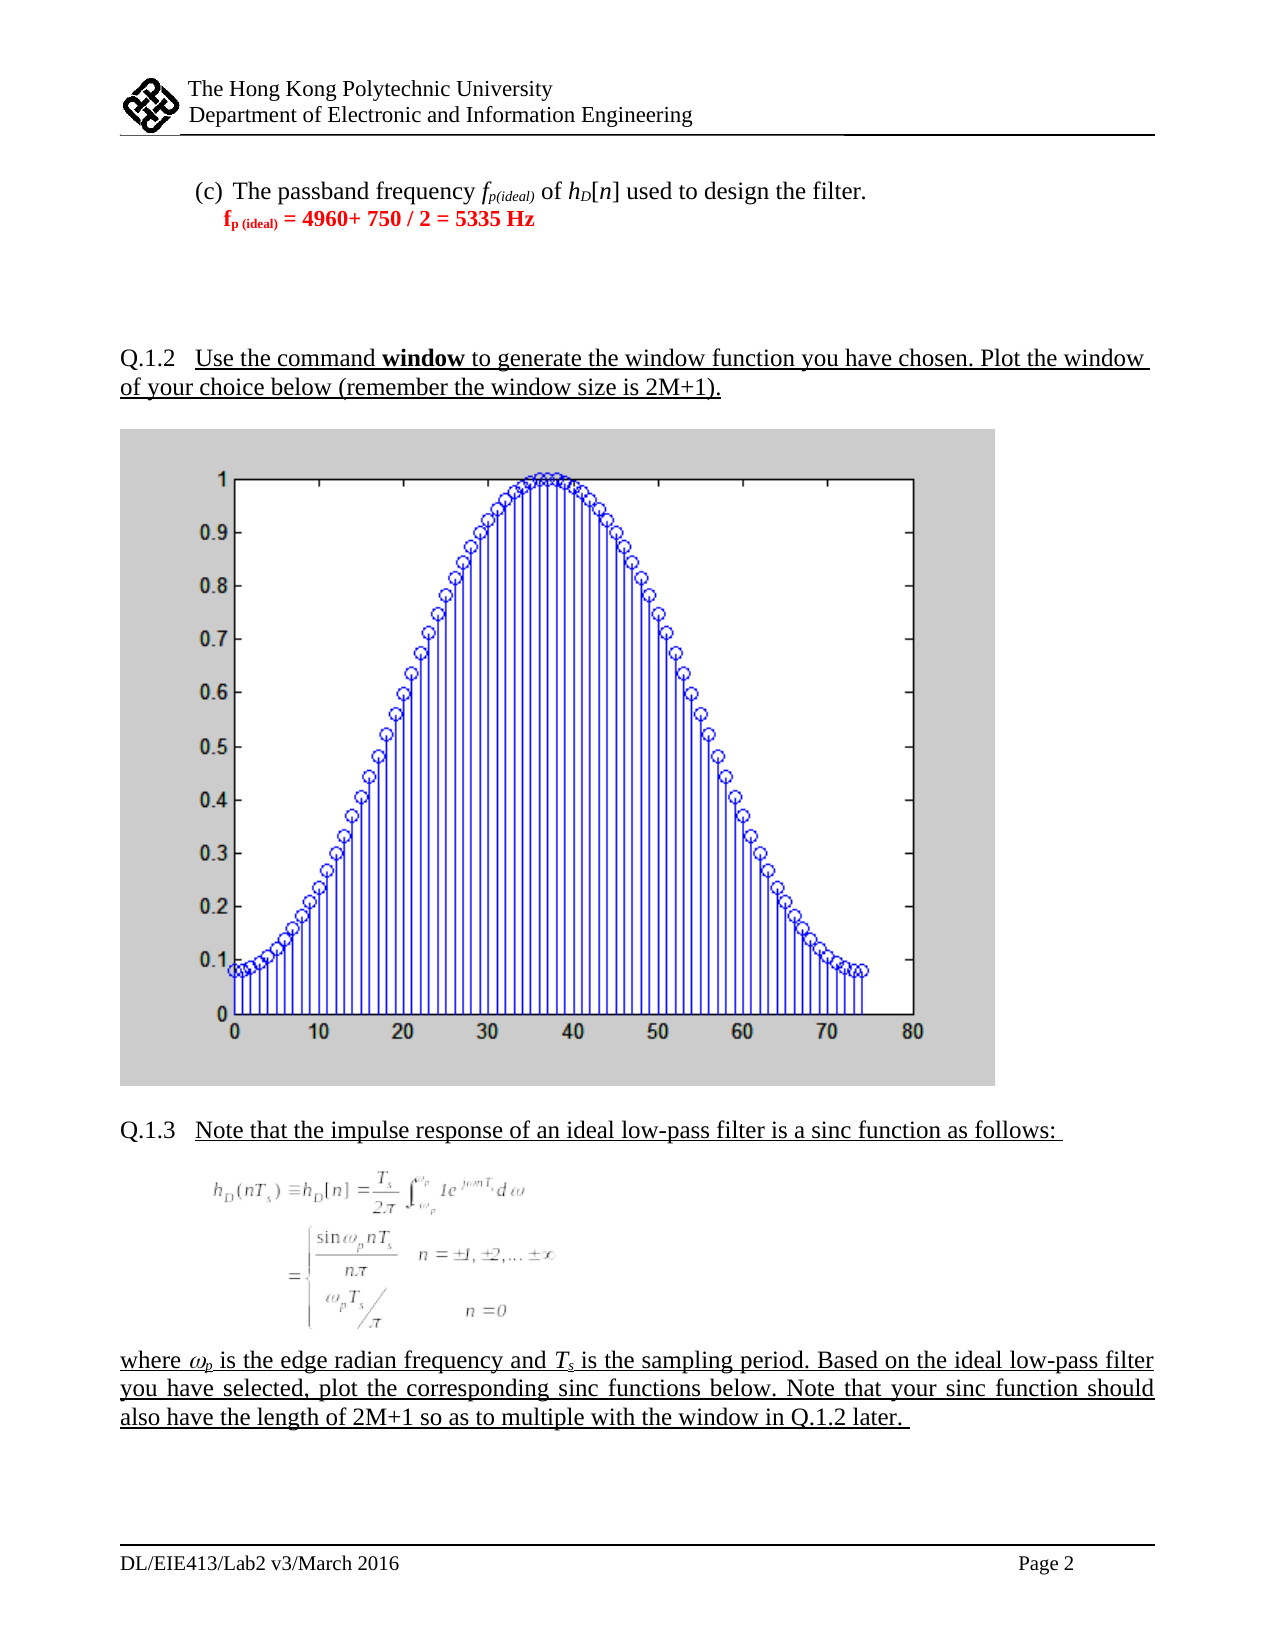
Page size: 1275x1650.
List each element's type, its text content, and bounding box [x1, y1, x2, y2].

text fp (ideal) = 4960+ 750 / 2 = 5335 Hz [195, 204, 1155, 231]
text Q.1.3 Note that the impulse response of an ideal low-pass filter is a sinc function as follows: [120, 1115, 1155, 1143]
text where p is the edge radian frequency and Ts is the sampling period. Based on the ideal low-pass filter you have selected, plot the corresponding sinc functions below. Note that your sinc function should also have the length of 2M+1 so as to multiple with the window in Q.1.2 later. [120, 1400, 1155, 1431]
list The passband frequency fp(ideal) of hD[n] used to design the filter. [195, 176, 1155, 204]
text where p is the edge radian frequency and Ts is the sampling period. Based on the ideal low-pass filter you have selected, plot the corresponding sinc functions below. Note that your sinc function should also have the length of 2M+1 so as to multiple with the window in Q.1.2 later. [120, 1345, 1155, 1398]
text Q.1.2 Use the command window to generate the window function you have chosen. Plot the window of your choice below (remember the window size is 2M+1). [120, 343, 1155, 401]
picture [120, 429, 996, 1086]
